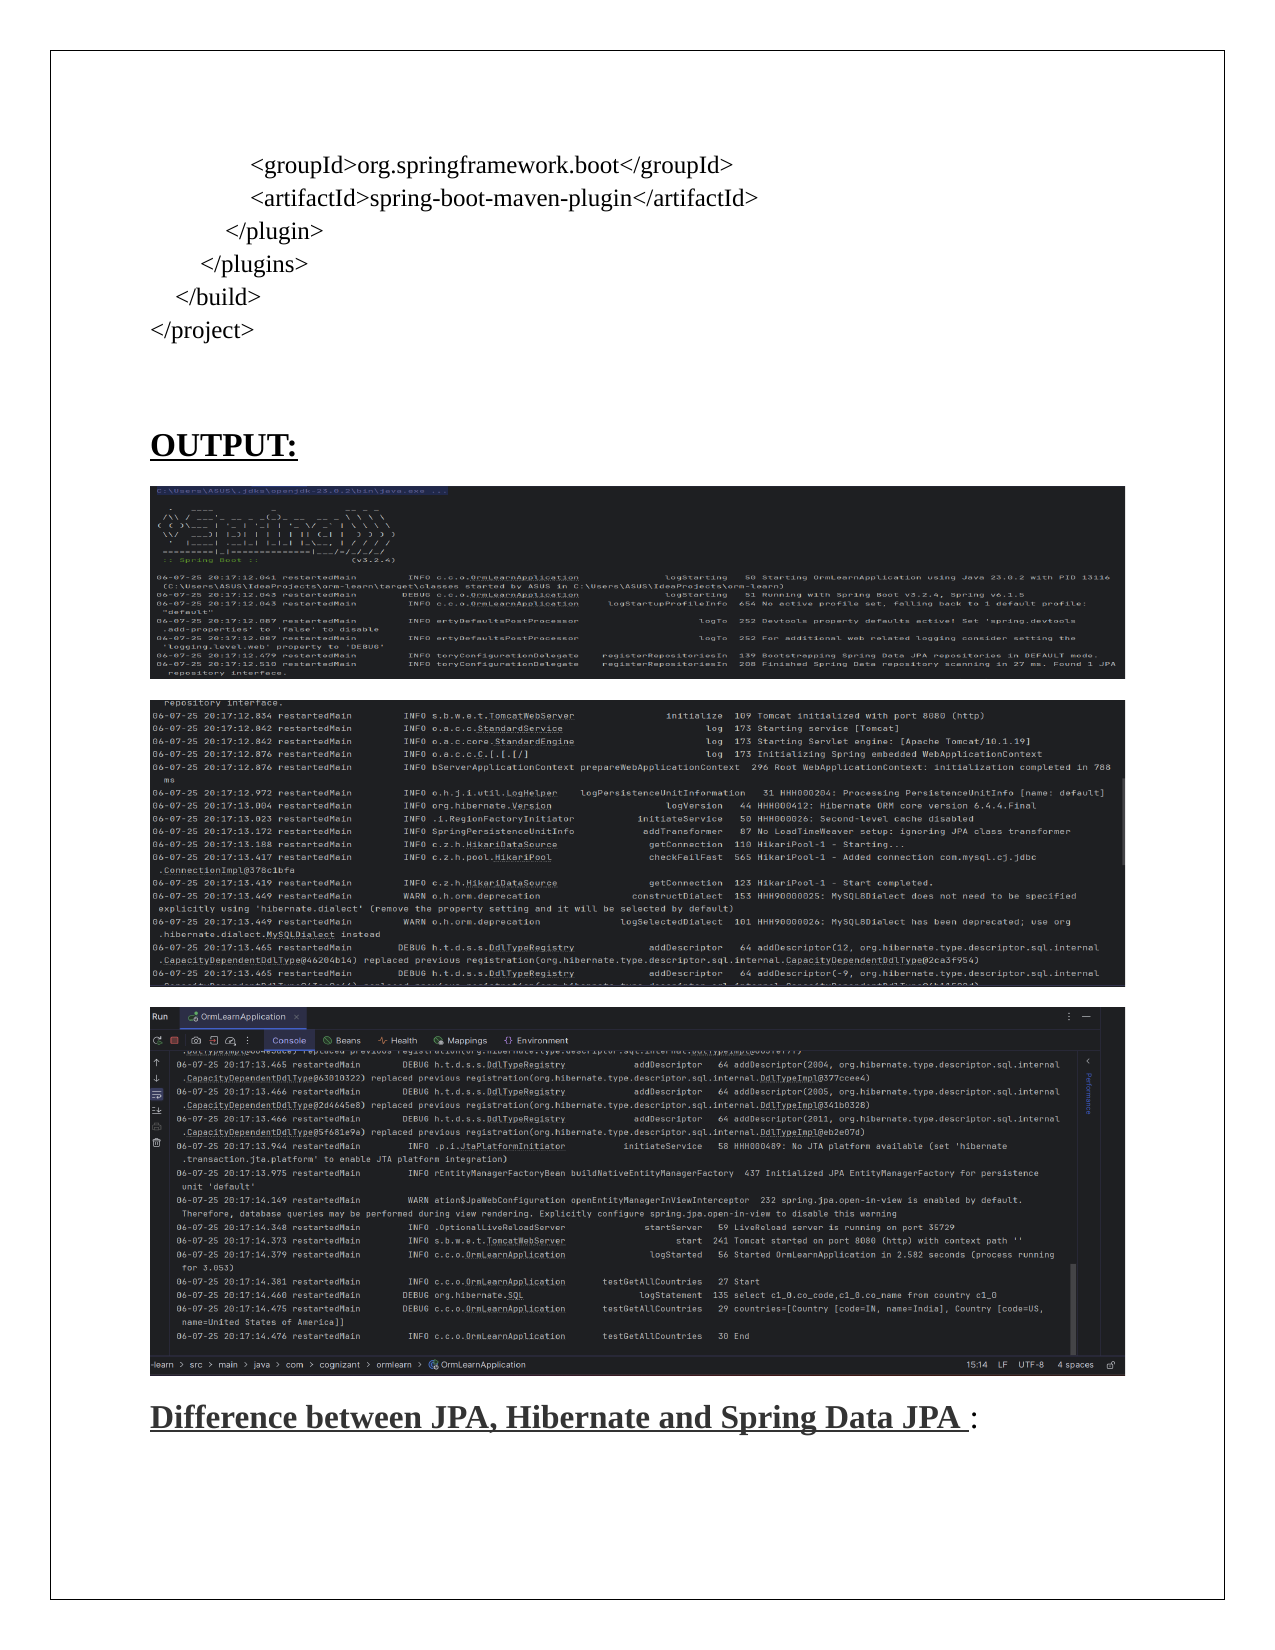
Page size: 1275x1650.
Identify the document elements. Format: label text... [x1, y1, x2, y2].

picture [150, 1007, 1125, 1376]
picture [150, 700, 1125, 987]
text OUTPUT: [150, 426, 1125, 464]
text Difference between JPA, Hibernate and Spring Data JPA : [150, 1397, 1125, 1471]
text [150, 150, 1125, 344]
picture [150, 486, 1125, 679]
